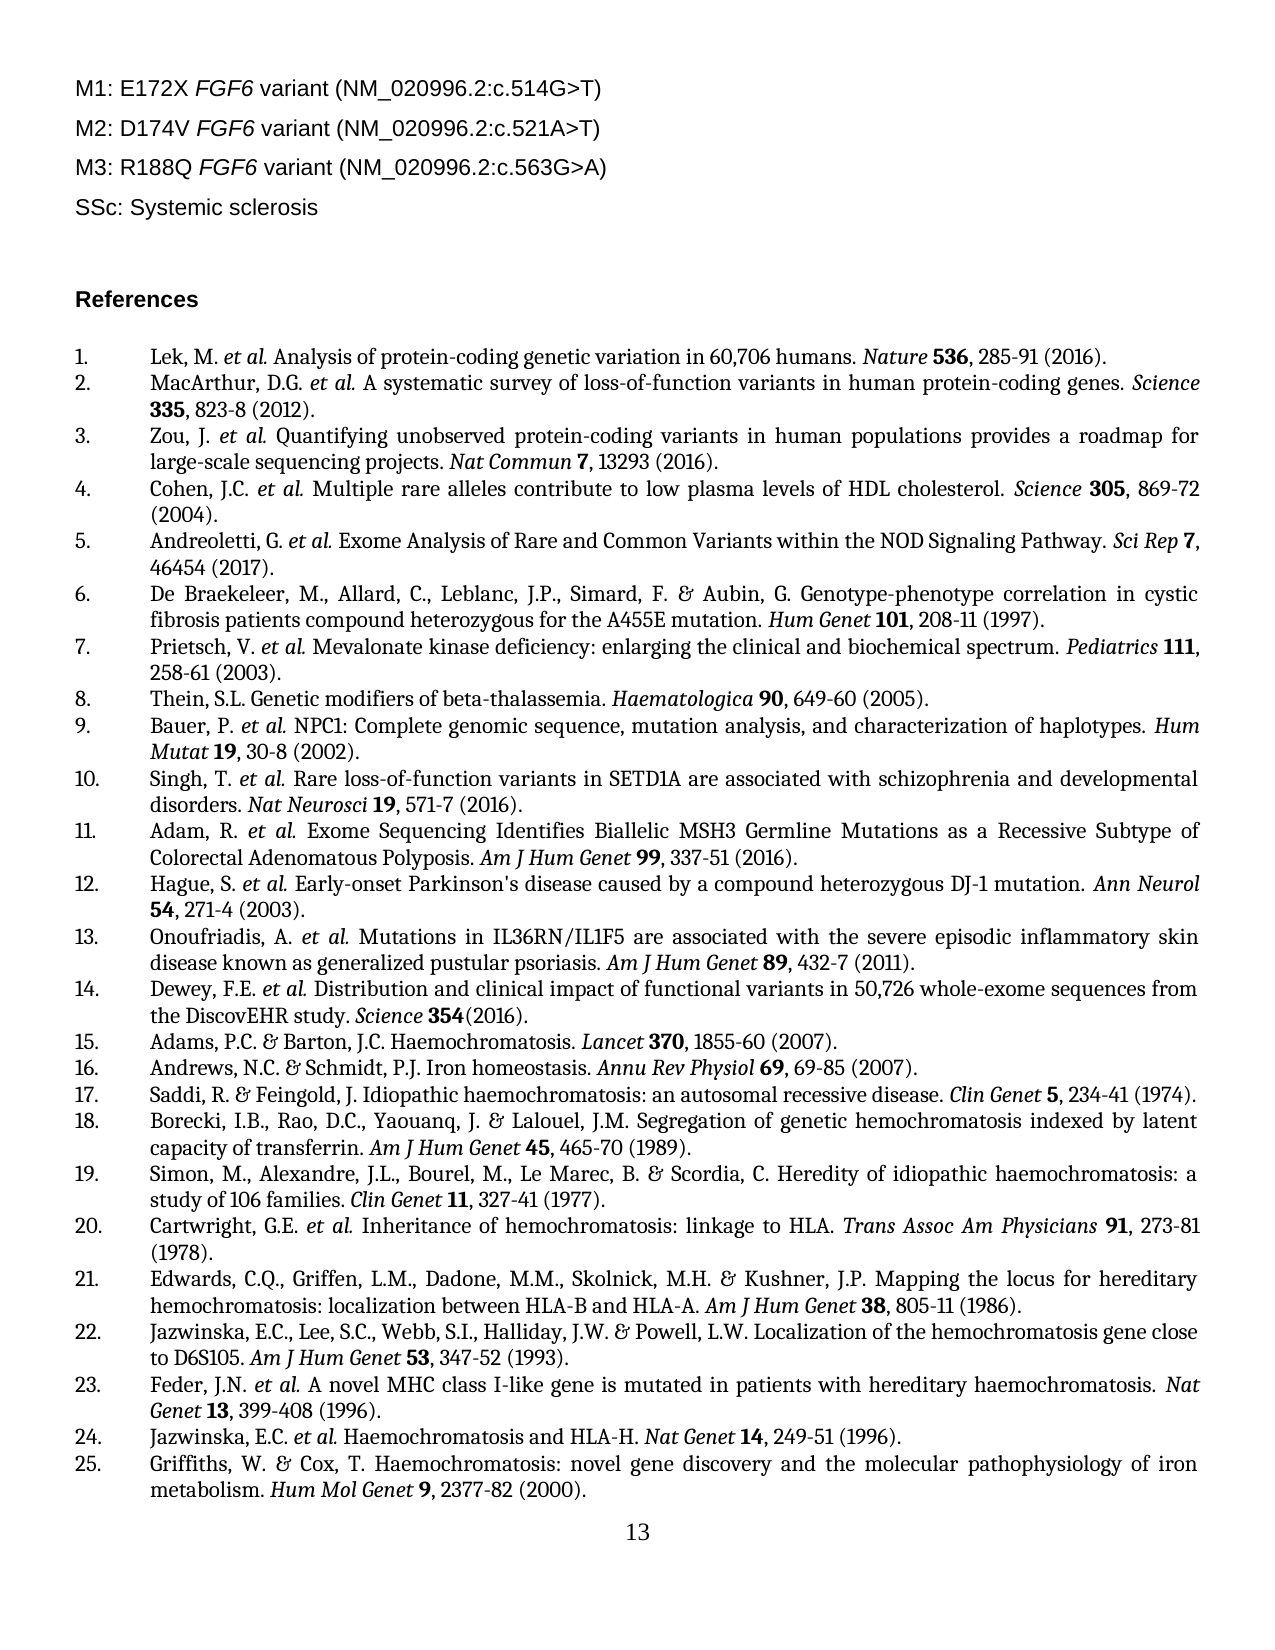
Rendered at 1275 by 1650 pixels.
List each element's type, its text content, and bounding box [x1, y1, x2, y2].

text 5. Andreoletti, G. et al. Exome Analysis of Rare and Common Variants within the NOD Signaling Pathway. Sci Rep 7, 46454 (2017). [75, 528, 1200, 581]
text 14. Dewey, F.E. et al. Distribution and clinical impact of functional variants in 50,726 whole-exome sequences from the DiscovEHR study. Science 354(2016). [75, 976, 1200, 1029]
text M1: E172X FGF6 variant (NM_020996.2:c.514G>T) [75, 75, 1200, 101]
text 1. Lek, M. et al. Analysis of protein-coding genetic variation in 60,706 humans. Nature 536, 285-91 (2016). [75, 344, 1200, 370]
text 11. Adam, R. et al. Exome Sequencing Identifies Biallelic MSH3 Germline Mutations as a Recessive Subtype of Colorectal Adenomatous Polyposis. Am J Hum Genet 99, 337-51 (2016). [75, 818, 1200, 871]
text 16. Andrews, N.C. & Schmidt, P.J. Iron homeostasis. Annu Rev Physiol 69, 69-85 (2007). [75, 1055, 1200, 1082]
text 20. Cartwright, G.E. et al. Inheritance of hemochromatosis: linkage to HLA. Trans Assoc Am Physicians 91, 273-81 (1978). [75, 1213, 1200, 1266]
text 10. Singh, T. et al. Rare loss-of-function variants in SETD1A are associated with schizophrenia and developmental disorders. Nat Neurosci 19, 571-7 (2016). [75, 765, 1200, 818]
text 4. Cohen, J.C. et al. Multiple rare alleles contribute to low plasma levels of HDL cholesterol. Science 305, 869-72 (2004). [75, 475, 1200, 528]
text 23. Feder, J.N. et al. A novel MHC class I-like gene is mutated in patients with hereditary haemochromatosis. Nat Genet 13, 399-408 (1996). [75, 1371, 1200, 1424]
text M3: R188Q FGF6 variant (NM_020996.2:c.563G>A) [75, 154, 1200, 180]
text 12. Hague, S. et al. Early-onset Parkinson's disease caused by a compound heterozygous DJ-1 mutation. Ann Neurol 54, 271-4 (2003). [75, 871, 1200, 923]
text 17. Saddi, R. & Feingold, J. Idiopathic haemochromatosis: an autosomal recessive disease. Clin Genet 5, 234-41 (1974). [75, 1082, 1200, 1108]
text 24. Jazwinska, E.C. et al. Haemochromatosis and HLA-H. Nat Genet 14, 249-51 (1996). [75, 1424, 1200, 1451]
text 22. Jazwinska, E.C., Lee, S.C., Webb, S.I., Halliday, J.W. & Powell, L.W. Localization of the hemochromatosis gene close to D6S105. Am J Hum Genet 53, 347-52 (1993). [75, 1319, 1200, 1371]
text 8. Thein, S.L. Genetic modifiers of beta-thalassemia. Haematologica 90, 649-60 (2005). [75, 686, 1200, 713]
text 18. Borecki, I.B., Rao, D.C., Yaouanq, J. & Lalouel, J.M. Segregation of genetic hemochromatosis indexed by latent capacity of transferrin. Am J Hum Genet 45, 465-70 (1989). [75, 1108, 1200, 1161]
text 21. Edwards, C.Q., Griffen, L.M., Dadone, M.M., Skolnick, M.H. & Kushner, J.P. Mapping the locus for hereditary hemochromatosis: localization between HLA-B and HLA-A. Am J Hum Genet 38, 805-11 (1986). [75, 1266, 1200, 1319]
text 19. Simon, M., Alexandre, J.L., Bourel, M., Le Marec, B. & Scordia, C. Heredity of idiopathic haemochromatosis: a study of 106 families. Clin Genet 11, 327-41 (1977). [75, 1161, 1200, 1213]
text 13. Onoufriadis, A. et al. Mutations in IL36RN/IL1F5 are associated with the severe episodic inflammatory skin disease known as generalized pustular psoriasis. Am J Hum Genet 89, 432-7 (2011). [75, 923, 1200, 976]
text SSc: Systemic sclerosis [75, 193, 1200, 220]
text 15. Adams, P.C. & Barton, J.C. Haemochromatosis. Lancet 370, 1855-60 (2007). [75, 1029, 1200, 1055]
text 25. Griffiths, W. & Cox, T. Haemochromatosis: novel gene discovery and the molecular pathophysiology of iron metabolism. Hum Mol Genet 9, 2377-82 (2000). [75, 1451, 1200, 1503]
text 2. MacArthur, D.G. et al. A systematic survey of loss-of-function variants in human protein-coding genes. Science 335, 823-8 (2012). [75, 370, 1200, 423]
text 7. Prietsch, V. et al. Mevalonate kinase deficiency: enlarging the clinical and biochemical spectrum. Pediatrics 111, 258-61 (2003). [75, 633, 1200, 686]
text 9. Bauer, P. et al. NPC1: Complete genomic sequence, mutation analysis, and characterization of haplotypes. Hum Mutat 19, 30-8 (2002). [75, 713, 1200, 765]
text 3. Zou, J. et al. Quantifying unobserved protein-coding variants in human populations provides a roadmap for large-scale sequencing projects. Nat Commun 7, 13293 (2016). [75, 423, 1200, 475]
text 6. De Braekeleer, M., Allard, C., Leblanc, J.P., Simard, F. & Aubin, G. Genotype-phenotype correlation in cystic fibrosis patients compound heterozygous for the A455E mutation. Hum Genet 101, 208-11 (1997). [75, 581, 1200, 633]
subtitle References [75, 286, 1200, 313]
text M2: D174V FGF6 variant (NM_020996.2:c.521A>T) [75, 114, 1200, 141]
